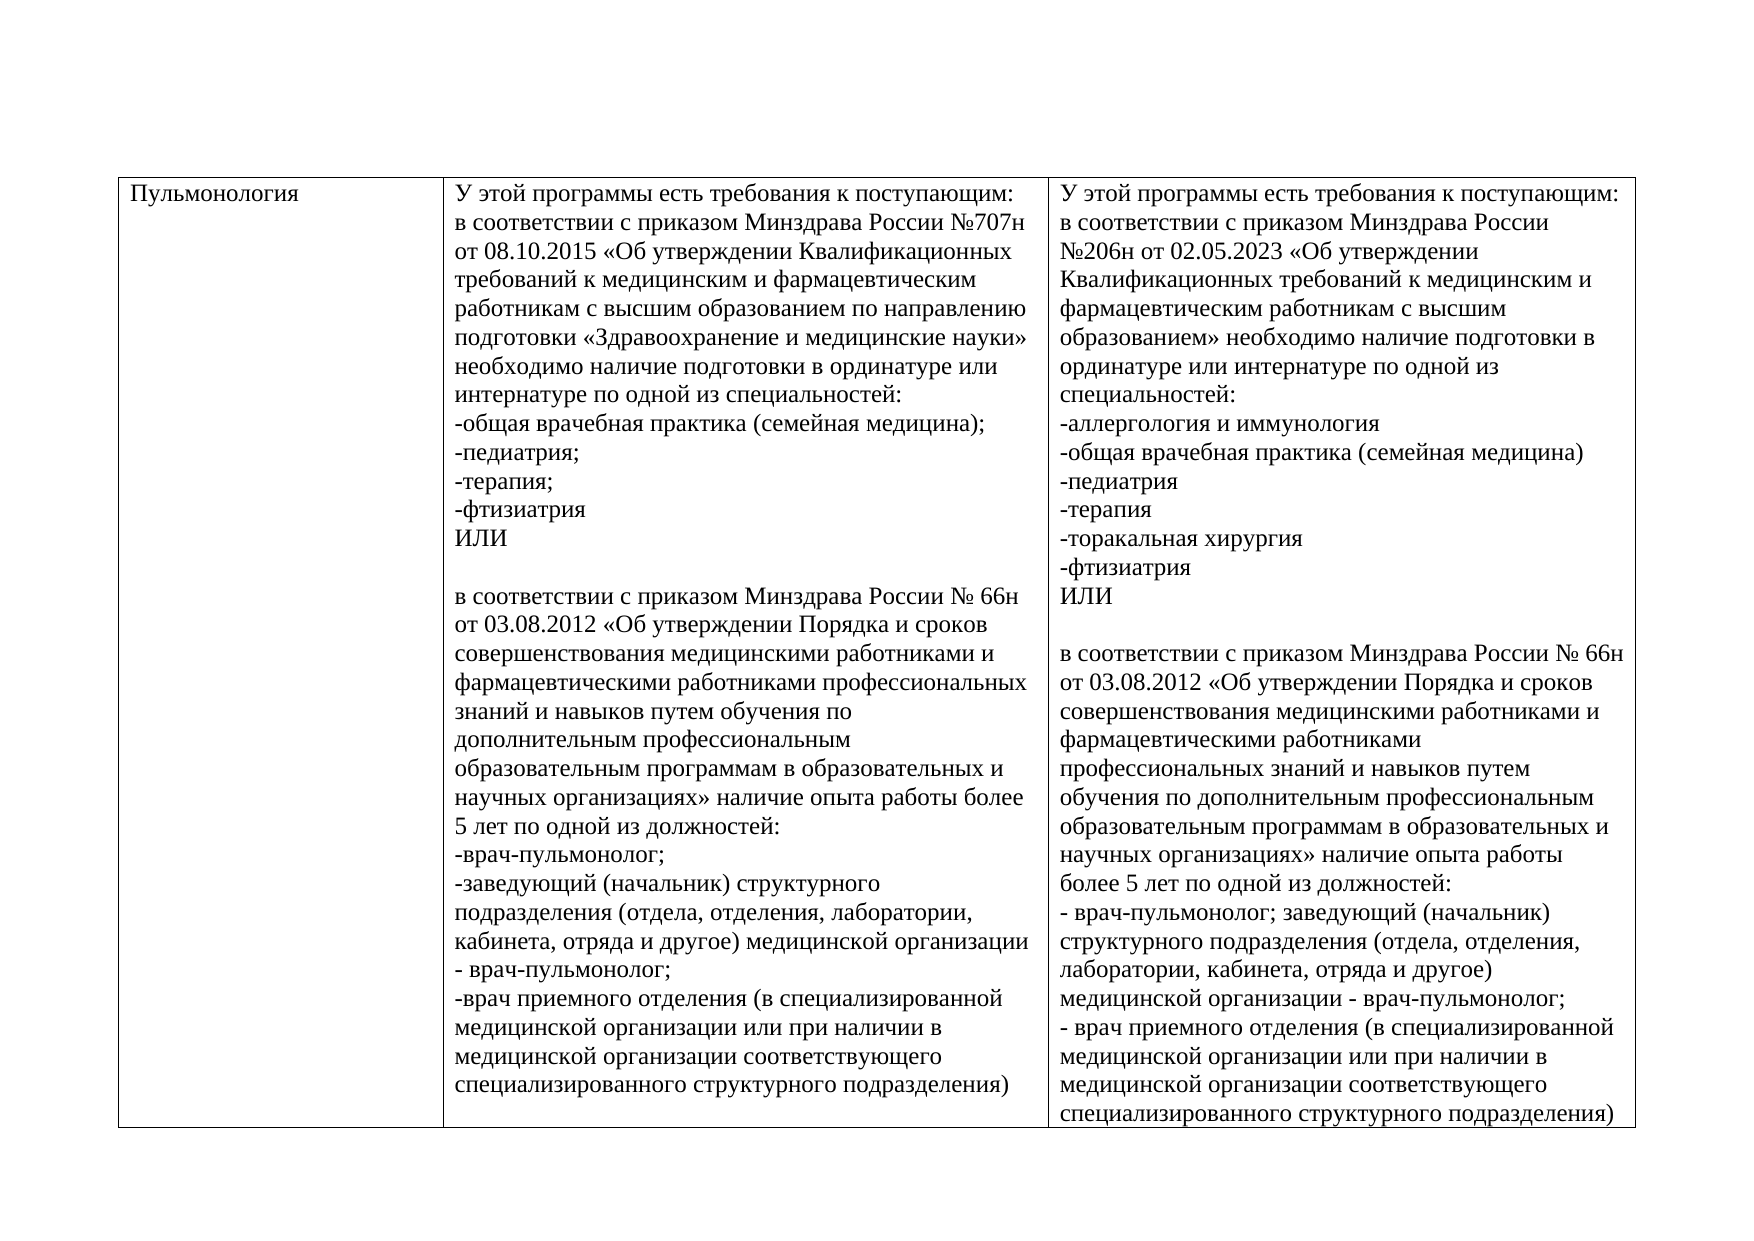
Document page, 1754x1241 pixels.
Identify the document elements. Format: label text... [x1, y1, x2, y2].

table_cell Пульмонология [119, 178, 443, 1127]
table_cell У этой программы есть требования к поступающим: в соответствии с приказом Минздрава России №707н от 08.10.2015 «Об утверждении Квалификационных требований к медицинским и фармацевтическим работникам с высшим образованием по направлению подготовки «Здравоохранение и медицинские науки» необходимо наличие подготовки в ординатуре или интернатуре по одной из специальностей: -общая врачебная практика (семейная медицина); -педиатрия; -терапия; -фтизиатрия ИЛИ в соответствии с приказом Минздрава России № 66н от 03.08.2012 «Об утверждении Порядка и сроков совершенствования медицинскими работниками и фармацевтическими работниками профессиональных знаний и навыков путем обучения по дополнительным профессиональным образовательным программам в образовательных и научных организациях» наличие опыта работы более 5 лет по одной из должностей: -врач-пульмонолог; -заведующий (начальник) структурного подразделения (отдела, отделения, лаборатории, кабинета, отряда и другое) медицинской организации - врач-пульмонолог; -врач приемного отделения (в специализированной медицинской организации или при наличии в медицинской организации соответствующего специализированного структурного подразделения) [444, 178, 1048, 1127]
table_cell У этой программы есть требования к поступающим: в соответствии с приказом Минздрава России №206н от 02.05.2023 «Об утверждении Квалификационных требований к медицинским и фармацевтическим работникам с высшим образованием» необходимо наличие подготовки в ординатуре или интернатуре по одной из специальностей: -аллергология и иммунология -общая врачебная практика (семейная медицина) -педиатрия -терапия -торакальная хирургия -фтизиатрия ИЛИ в соответствии с приказом Минздрава России № 66н от 03.08.2012 «Об утверждении Порядка и сроков совершенствования медицинскими работниками и фармацевтическими работниками профессиональных знаний и навыков путем обучения по дополнительным профессиональным образовательным программам в образовательных и научных организациях» наличие опыта работы более 5 лет по одной из должностей: - врач-пульмонолог; заведующий (начальник) структурного подразделения (отдела, отделения, лаборатории, кабинета, отряда и другое) медицинской организации - врач-пульмонолог; - врач приемного отделения (в специализированной медицинской организации или при наличии в медицинской организации соответствующего специализированного структурного подразделения) [1049, 178, 1635, 1127]
